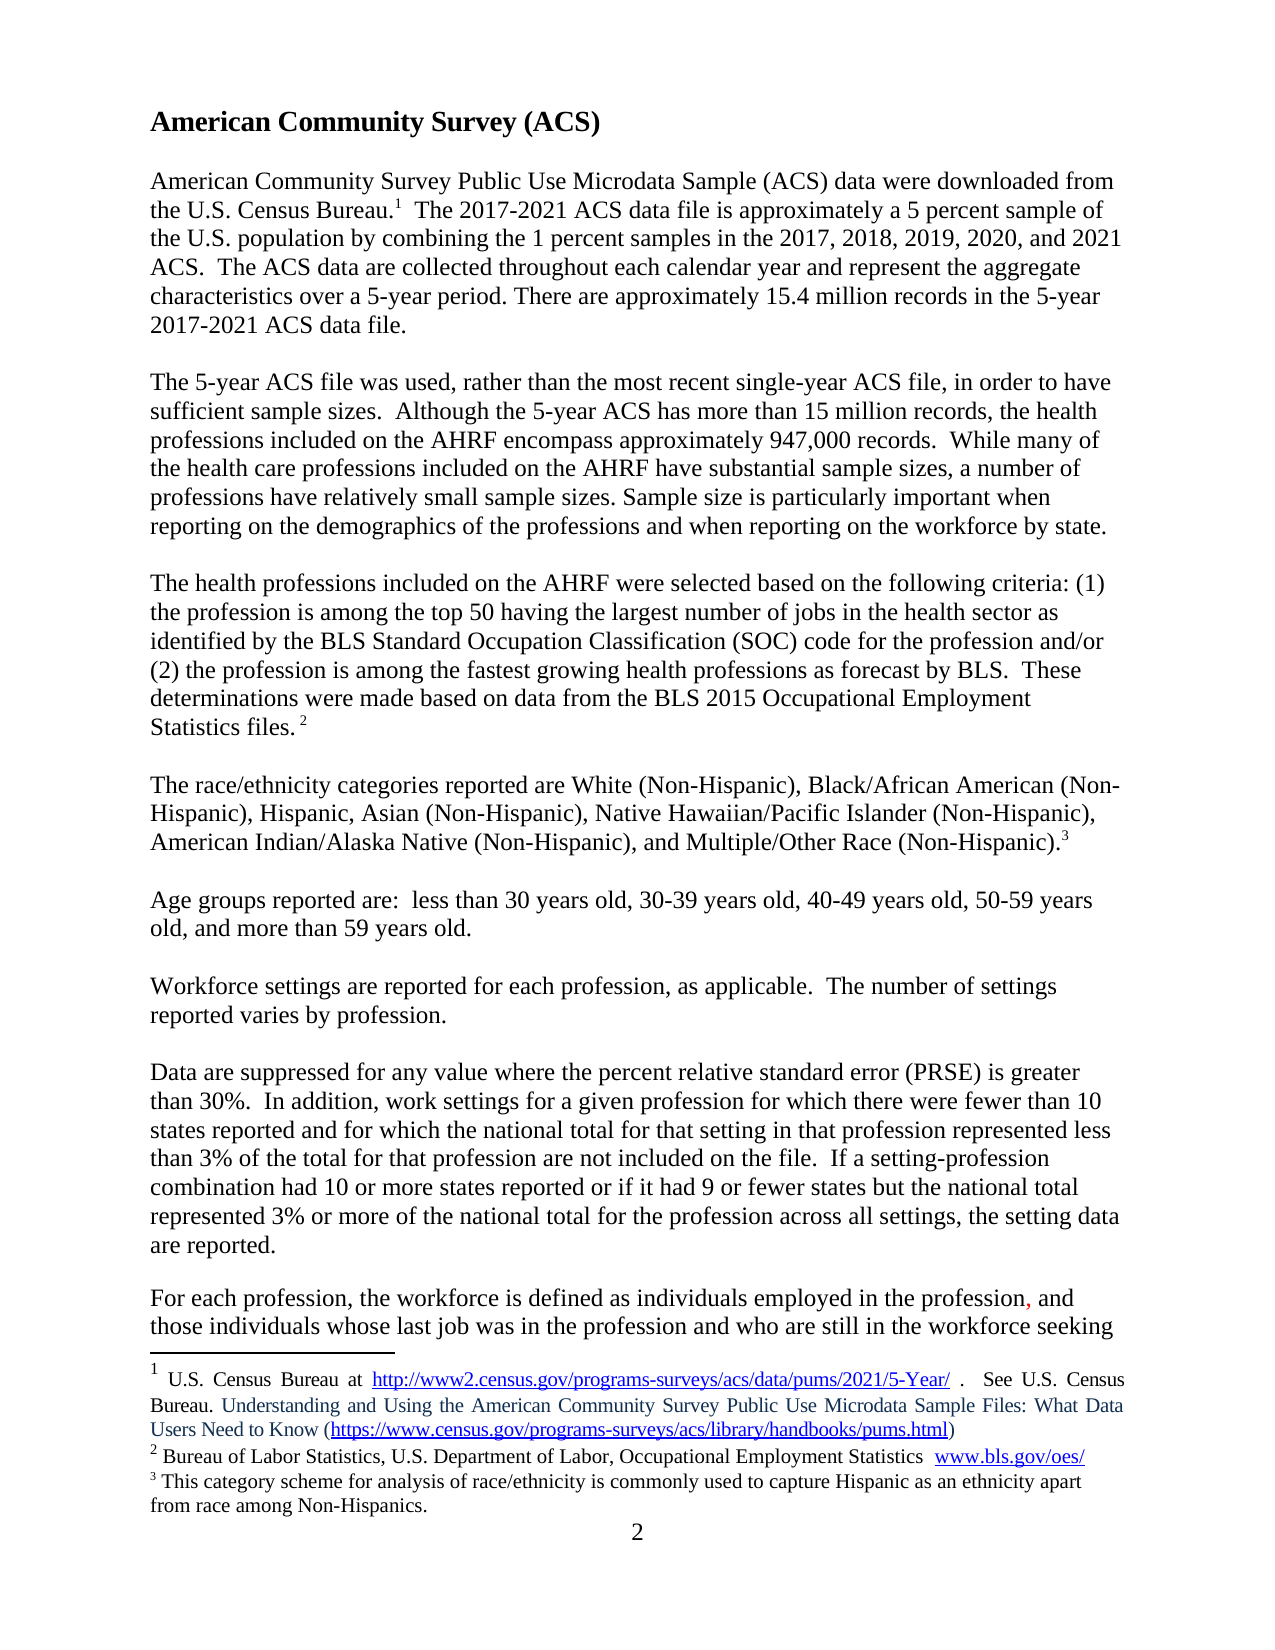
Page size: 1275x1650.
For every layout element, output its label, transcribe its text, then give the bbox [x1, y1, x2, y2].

text The race/ethnicity categories reported are White (Non-Hispanic), Black/African American (Non-Hispanic), Hispanic, Asian (Non-Hispanic), Native Hawaiian/Pacific Islander (Non-Hispanic), American Indian/Alaska Native (Non-Hispanic), and Multiple/Other Race (Non-Hispanic). [150, 770, 1125, 856]
text Data are suppressed for any value where the percent relative standard error (PRSE) is greater than 30%. In addition, work settings for a given profession for which there were fewer than 10 states reported and for which the national total for that setting in that profession represented less than 3% of the total for that profession are not included on the file. If a setting-profession combination had 10 or more states reported or if it had 9 or fewer states but the national total represented 3% or more of the national total for the profession across all settings, the setting data are reported. [150, 1057, 1125, 1258]
text American Community Survey Public Use Microdata Sample (ACS) data were downloaded from the U.S. Census Bureau. The 2017-2021 ACS data file is approximately a 5 percent sample of the U.S. population by combining the 1 percent samples in the 2017, 2018, 2019, 2020, and 2021 ACS. The ACS data are collected throughout each calendar year and represent the aggregate characteristics over a 5-year period. There are approximately 15.4 million records in the 5-year 2017-2021 ACS data file. [150, 166, 1125, 338]
text The health professions included on the AHRF were selected based on the following criteria: (1) the profession is among the top 50 having the largest number of jobs in the health sector as identified by the BLS Standard Occupation Classification (SOC) code for the profession and/or (2) the profession is among the fastest growing health professions as forecast by BLS. These determinations were made based on data from the BLS 2015 Occupational Employment Statistics files. [150, 568, 1125, 741]
text The 5-year ACS file was used, rather than the most recent single-year ACS file, in order to have sufficient sample sizes. Although the 5-year ACS has more than 15 million records, the health professions included on the AHRF encompass approximately 947,000 records. While many of the health care professions included on the AHRF have substantial sample sizes, a number of professions have relatively small sample sizes. Sample size is particularly important when reporting on the demographics of the professions and when reporting on the workforce by state. [150, 367, 1125, 540]
text Workforce settings are reported for each profession, as applicable. The number of settings reported varies by profession. [150, 971, 1125, 1028]
text Age groups reported are: less than 30 years old, 30-39 years old, 40-49 years old, 50-59 years old, and more than 59 years old. [150, 885, 1125, 942]
subtitle American Community Survey (ACS) [150, 104, 1125, 137]
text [150, 1283, 1125, 1340]
